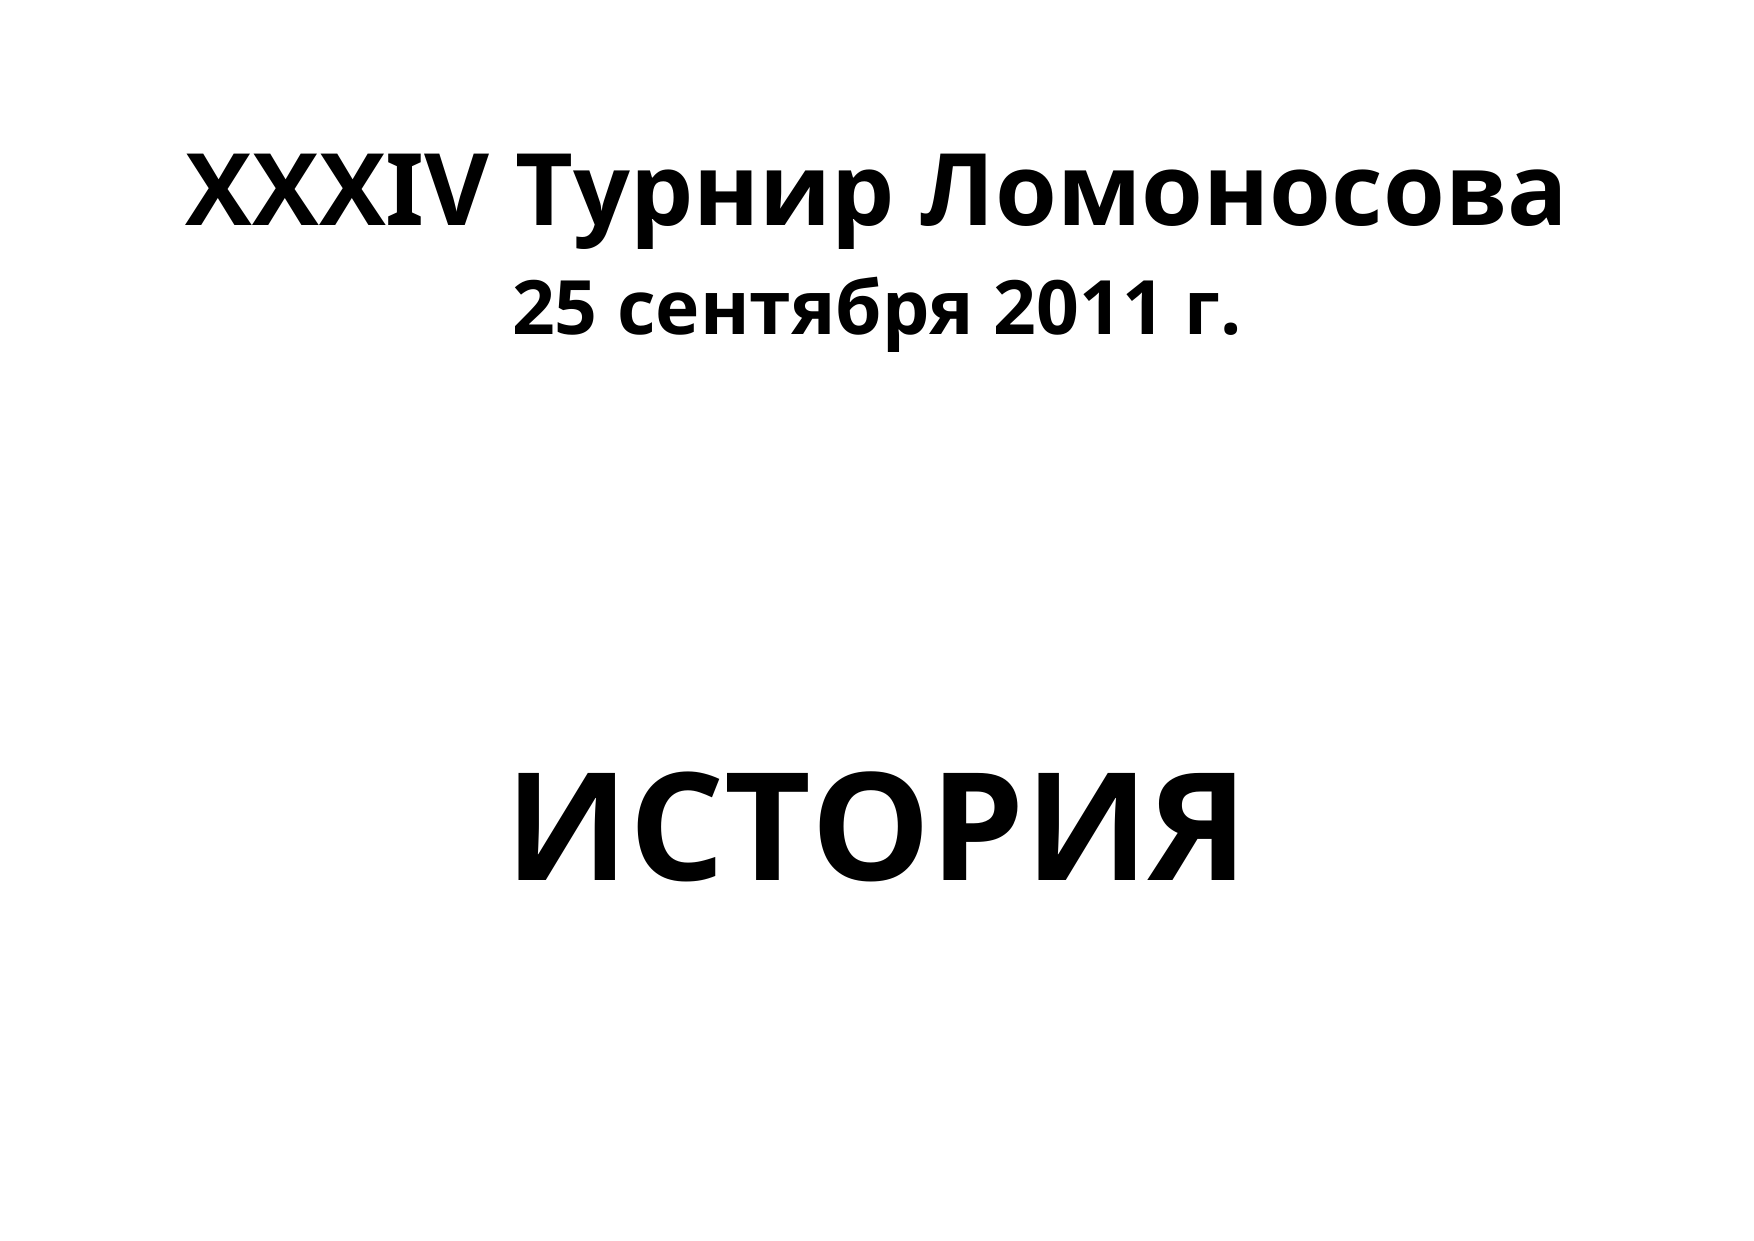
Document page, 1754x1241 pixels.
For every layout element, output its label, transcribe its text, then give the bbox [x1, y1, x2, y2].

text XXXIV Турнир Ломоносова [118, 118, 1636, 254]
text ИСТОРИЯ [118, 720, 1636, 924]
text 25 сентября 2011 г. [118, 254, 1636, 357]
